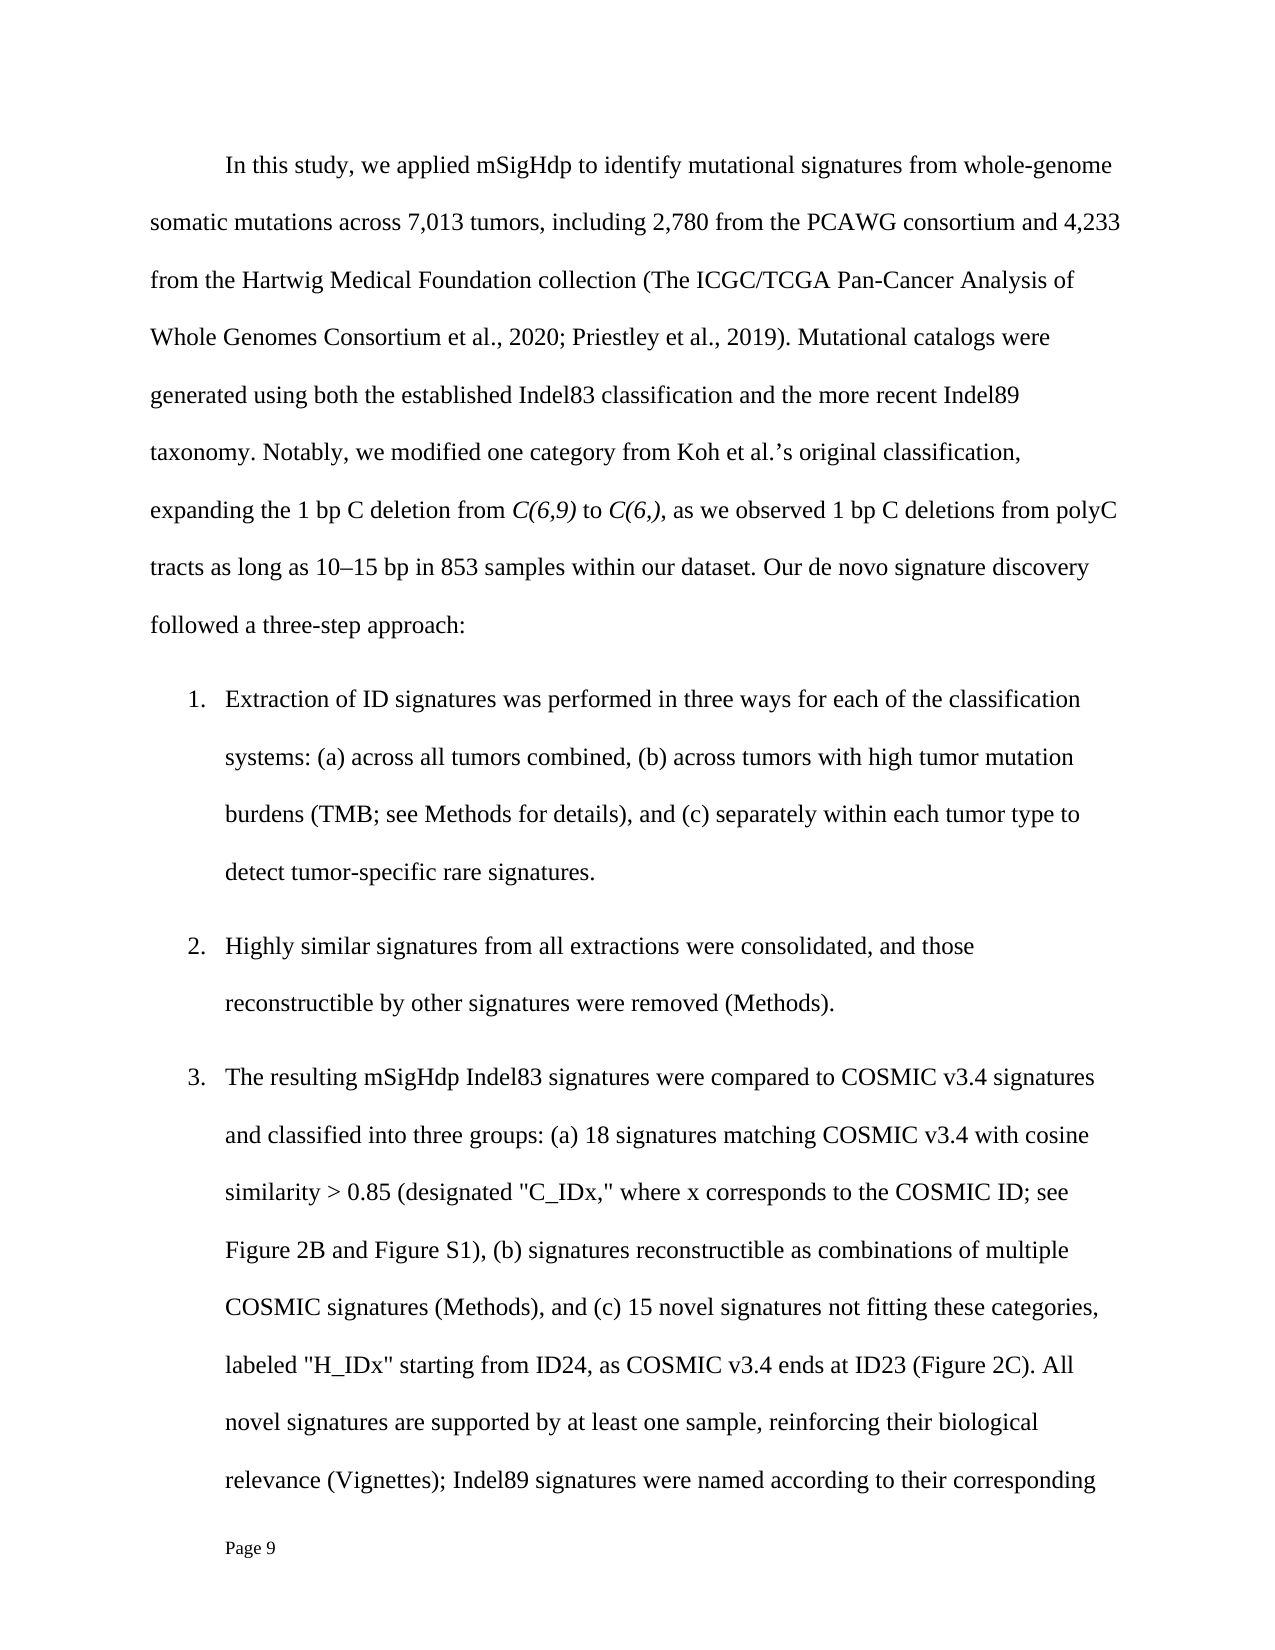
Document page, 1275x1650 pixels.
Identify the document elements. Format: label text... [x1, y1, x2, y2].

list Highly similar signatures from all extractions were consolidated, and those reconstructible by other signatures were removed (Methods). [187, 931, 1125, 1017]
list Extraction of ID signatures was performed in three ways for each of the classification systems: (a) across all tumors combined, (b) across tumors with high tumor mutation burdens (TMB; see Methods for details), and (c) separately within each tumor type to detect tumor-specific rare signatures. [187, 684, 1125, 885]
